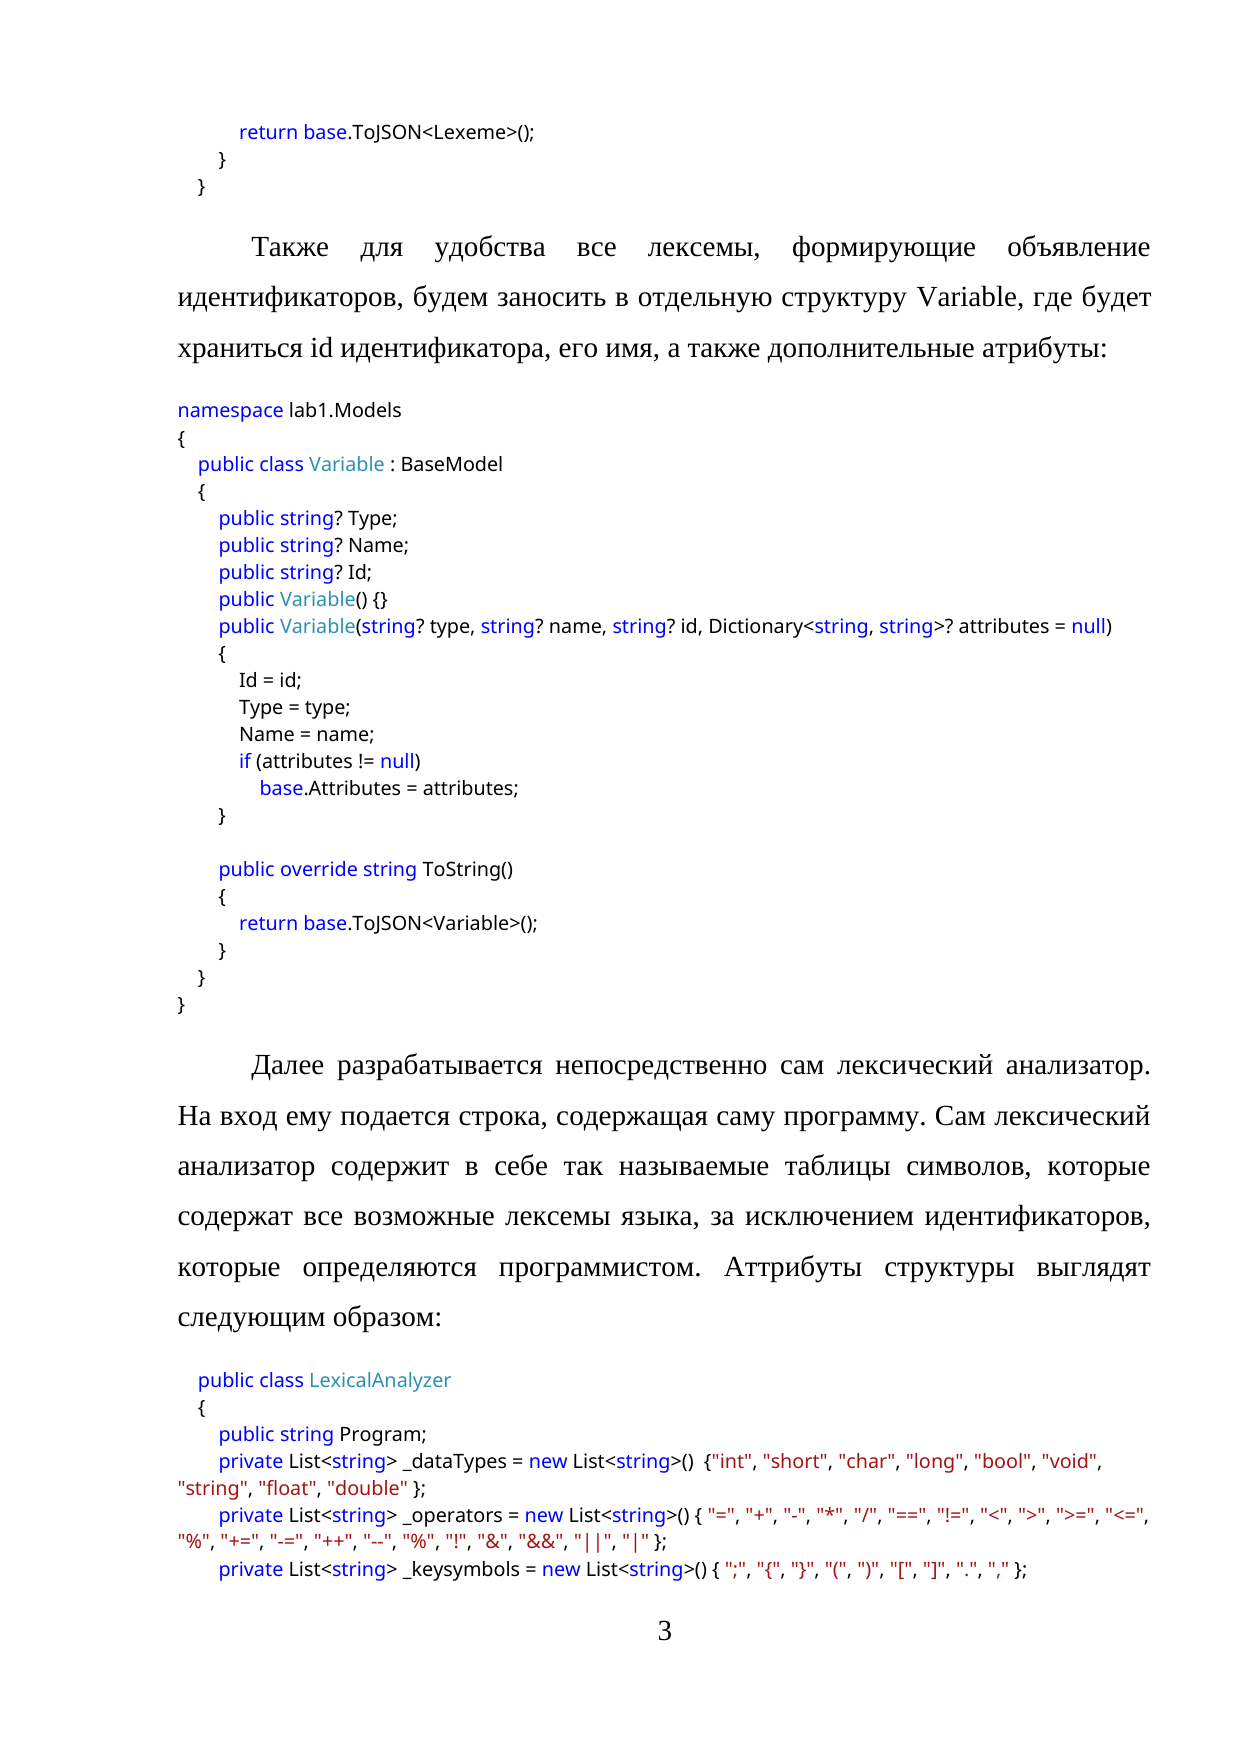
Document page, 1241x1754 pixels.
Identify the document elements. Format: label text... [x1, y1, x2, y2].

text } [177, 936, 1152, 963]
text namespace lab1.Models [177, 397, 1152, 424]
text Name = name; [177, 721, 1152, 747]
text Type = type; [177, 693, 1152, 721]
text private List<string> _operators = new List<string>() { "=", "+", "-", "*", "/", "==", "!=", "<", ">", ">=", "<=", "%", "+=", "-=", "++", "--", "%", "!", "&", "&&", "||", "|" }; [177, 1501, 1152, 1555]
text public Variable() {} [177, 586, 1152, 613]
text public Variable(string? type, string? name, string? id, Dictionary<string, string>? attributes = null) [177, 613, 1152, 639]
text } [177, 963, 1152, 990]
text { [177, 639, 1152, 667]
text base.Attributes = attributes; [177, 774, 1152, 801]
text Далее разрабатывается непосредственно сам лексический анализатор. На вход ему подается строка, содержащая саму программу. Сам лексический анализатор содержит в себе так называемые таблицы символов, которые содержат все возможные лексемы языка, за исключением идентификаторов, которые определяются программистом. Аттрибуты структуры выглядят следующим образом: [177, 1047, 1152, 1332]
text public string? Id; [177, 559, 1152, 586]
text public string? Name; [177, 532, 1152, 559]
text public string Program; [177, 1420, 1152, 1447]
text if (attributes != null) [177, 747, 1152, 774]
text return base.ToJSON<Variable>(); [177, 909, 1152, 936]
text { [177, 424, 1152, 451]
text } [177, 145, 1152, 172]
text { [177, 1393, 1152, 1420]
text { [177, 882, 1152, 909]
text } [177, 172, 1152, 199]
text { [177, 478, 1152, 505]
text } [177, 801, 1152, 828]
text private List<string> _keysymbols = new List<string>() { ";", "{", "}", "(", ")", "[", "]", ".", "," }; [177, 1555, 1152, 1582]
text public override string ToString() [177, 855, 1152, 882]
text Также для удобства все лексемы, формирующие объявление идентификаторов, будем заносить в отдельную структуру Variable, где будет храниться id идентификатора, его имя, а также дополнительные атрибуты: [177, 229, 1152, 363]
text } [177, 990, 1152, 1017]
text public string? Type; [177, 505, 1152, 532]
text private List<string> _dataTypes = new List<string>() {"int", "short", "char", "long", "bool", "void", "string", "float", "double" }; [177, 1447, 1152, 1501]
text public class LexicalAnalyzer [177, 1366, 1152, 1393]
text Id = id; [177, 667, 1152, 693]
text public class Variable : BaseModel [177, 451, 1152, 478]
text return base.ToJSON<Lexeme>(); [177, 118, 1152, 145]
